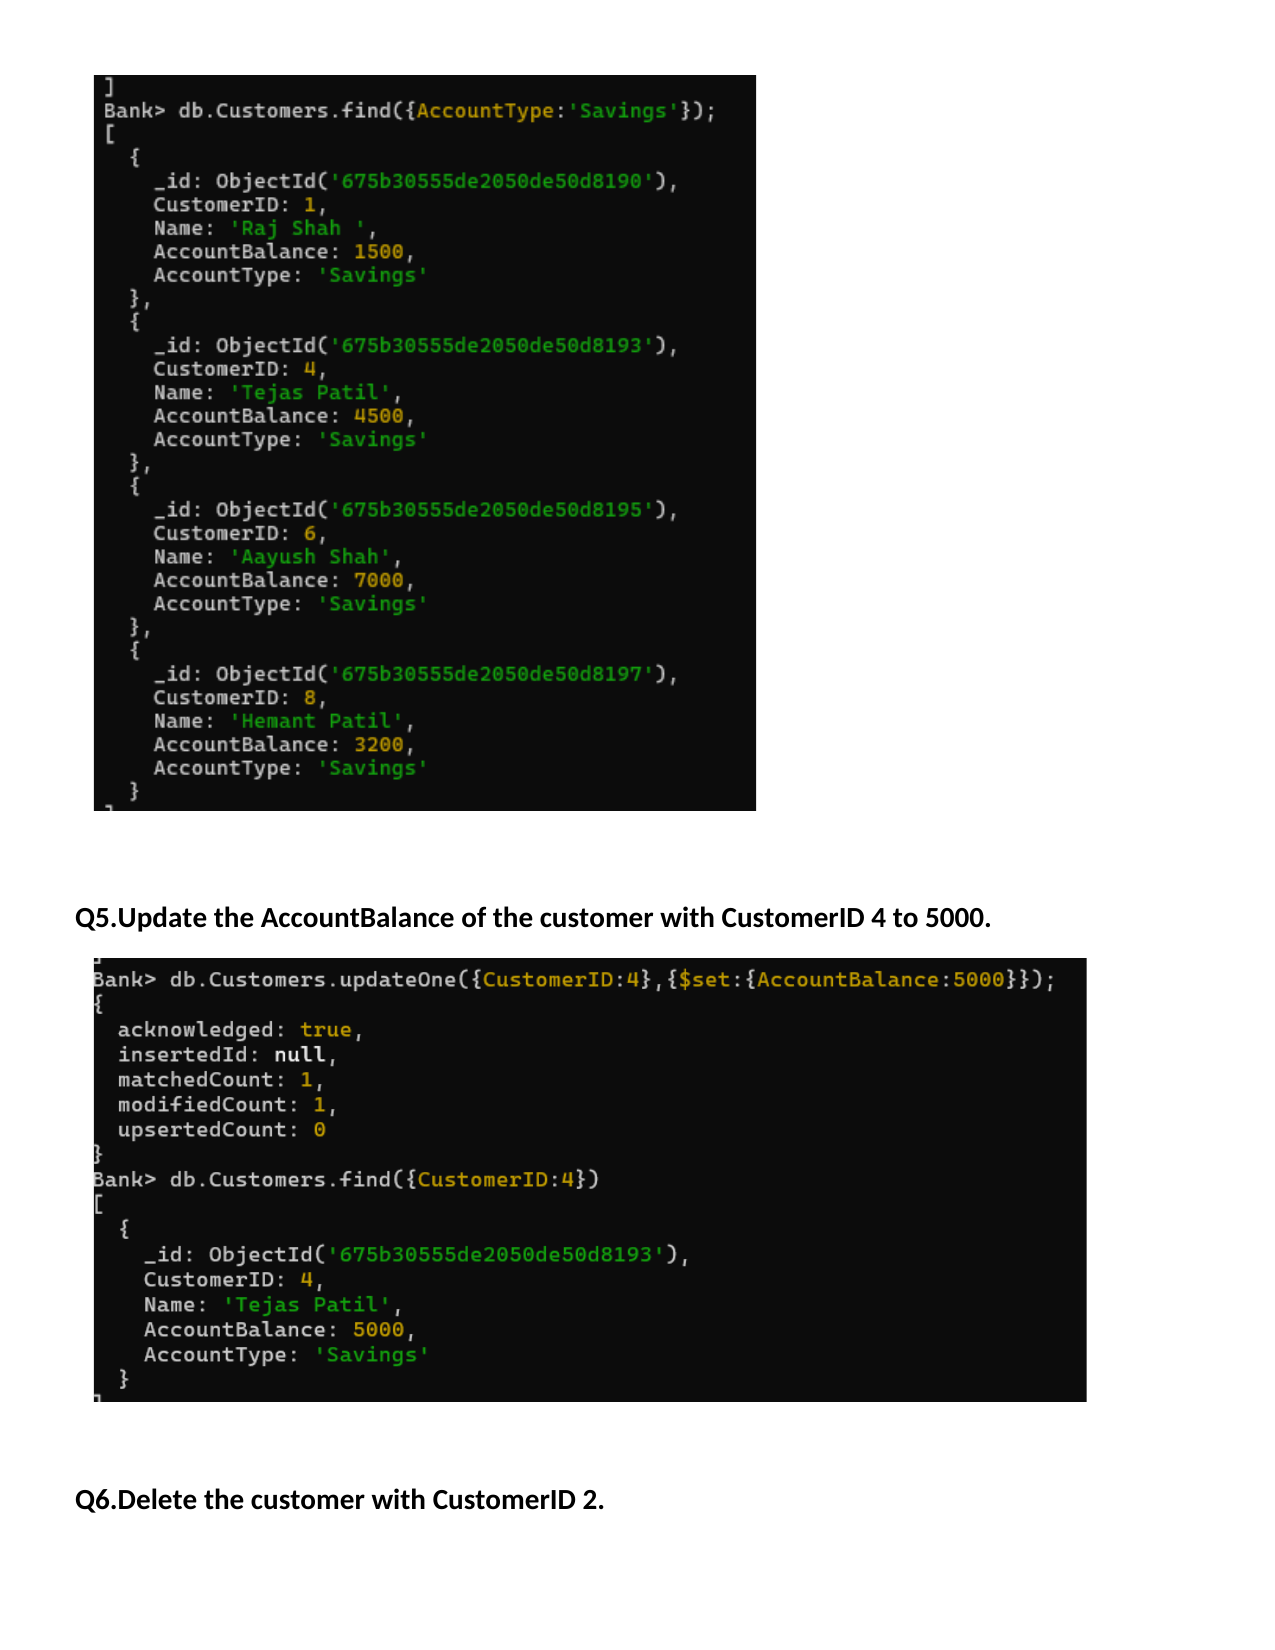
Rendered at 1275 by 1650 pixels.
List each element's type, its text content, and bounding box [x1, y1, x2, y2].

text Q6.Delete the customer with CustomerID 2. [75, 1486, 1125, 1515]
picture [93, 75, 757, 811]
text Q5.Update the AccountBalance of the customer with CustomerID 4 to 5000. [75, 904, 1125, 933]
picture [93, 958, 1087, 1402]
